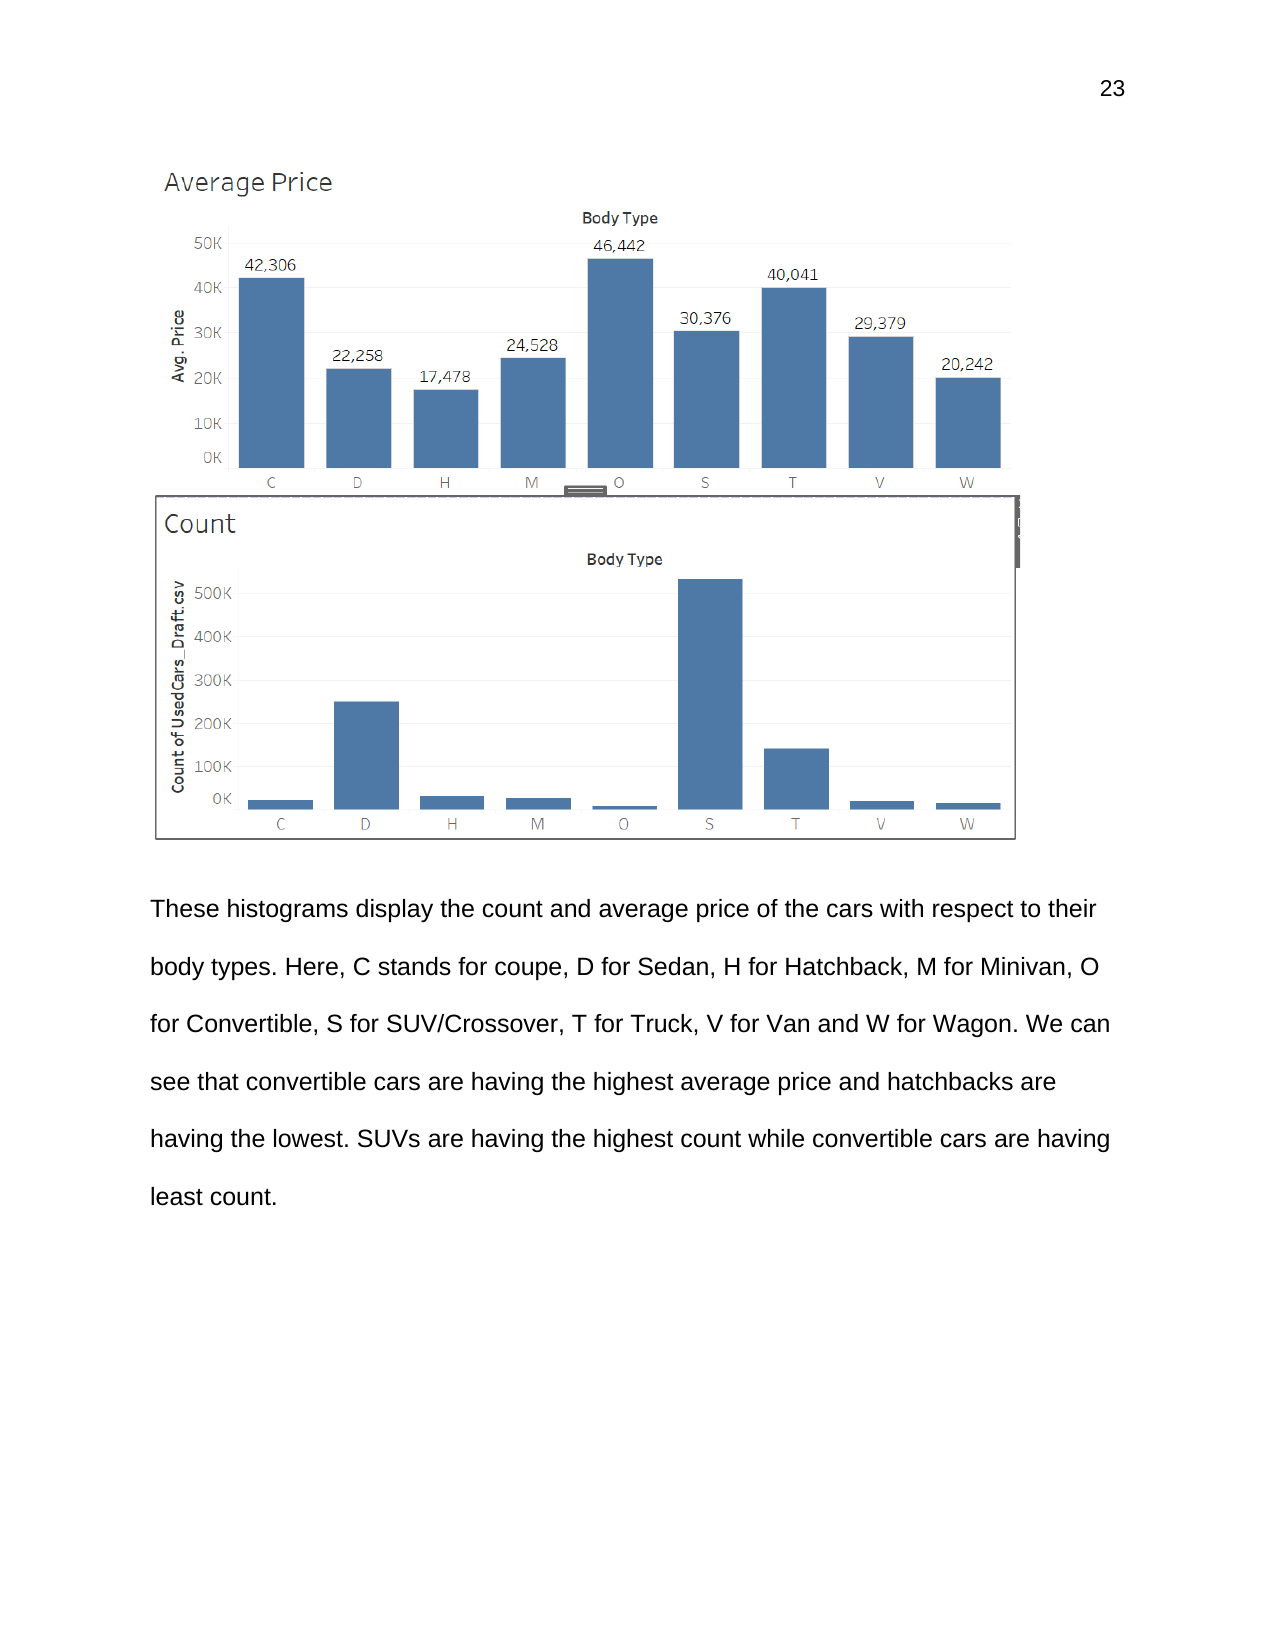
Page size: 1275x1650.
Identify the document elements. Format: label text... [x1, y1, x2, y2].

picture [150, 150, 1021, 843]
text These histograms display the count and average price of the cars with respect to their body types. Here, C stands for coupe, D for Sedan, H for Hatchback, M for Minivan, O for Convertible, S for SUV/Crossover, T for Truck, V for Van and W for Wagon. We can see that convertible cars are having the highest average price and hatchbacks are having the lowest. SUVs are having the highest count while convertible cars are having least count. [150, 894, 1125, 1211]
